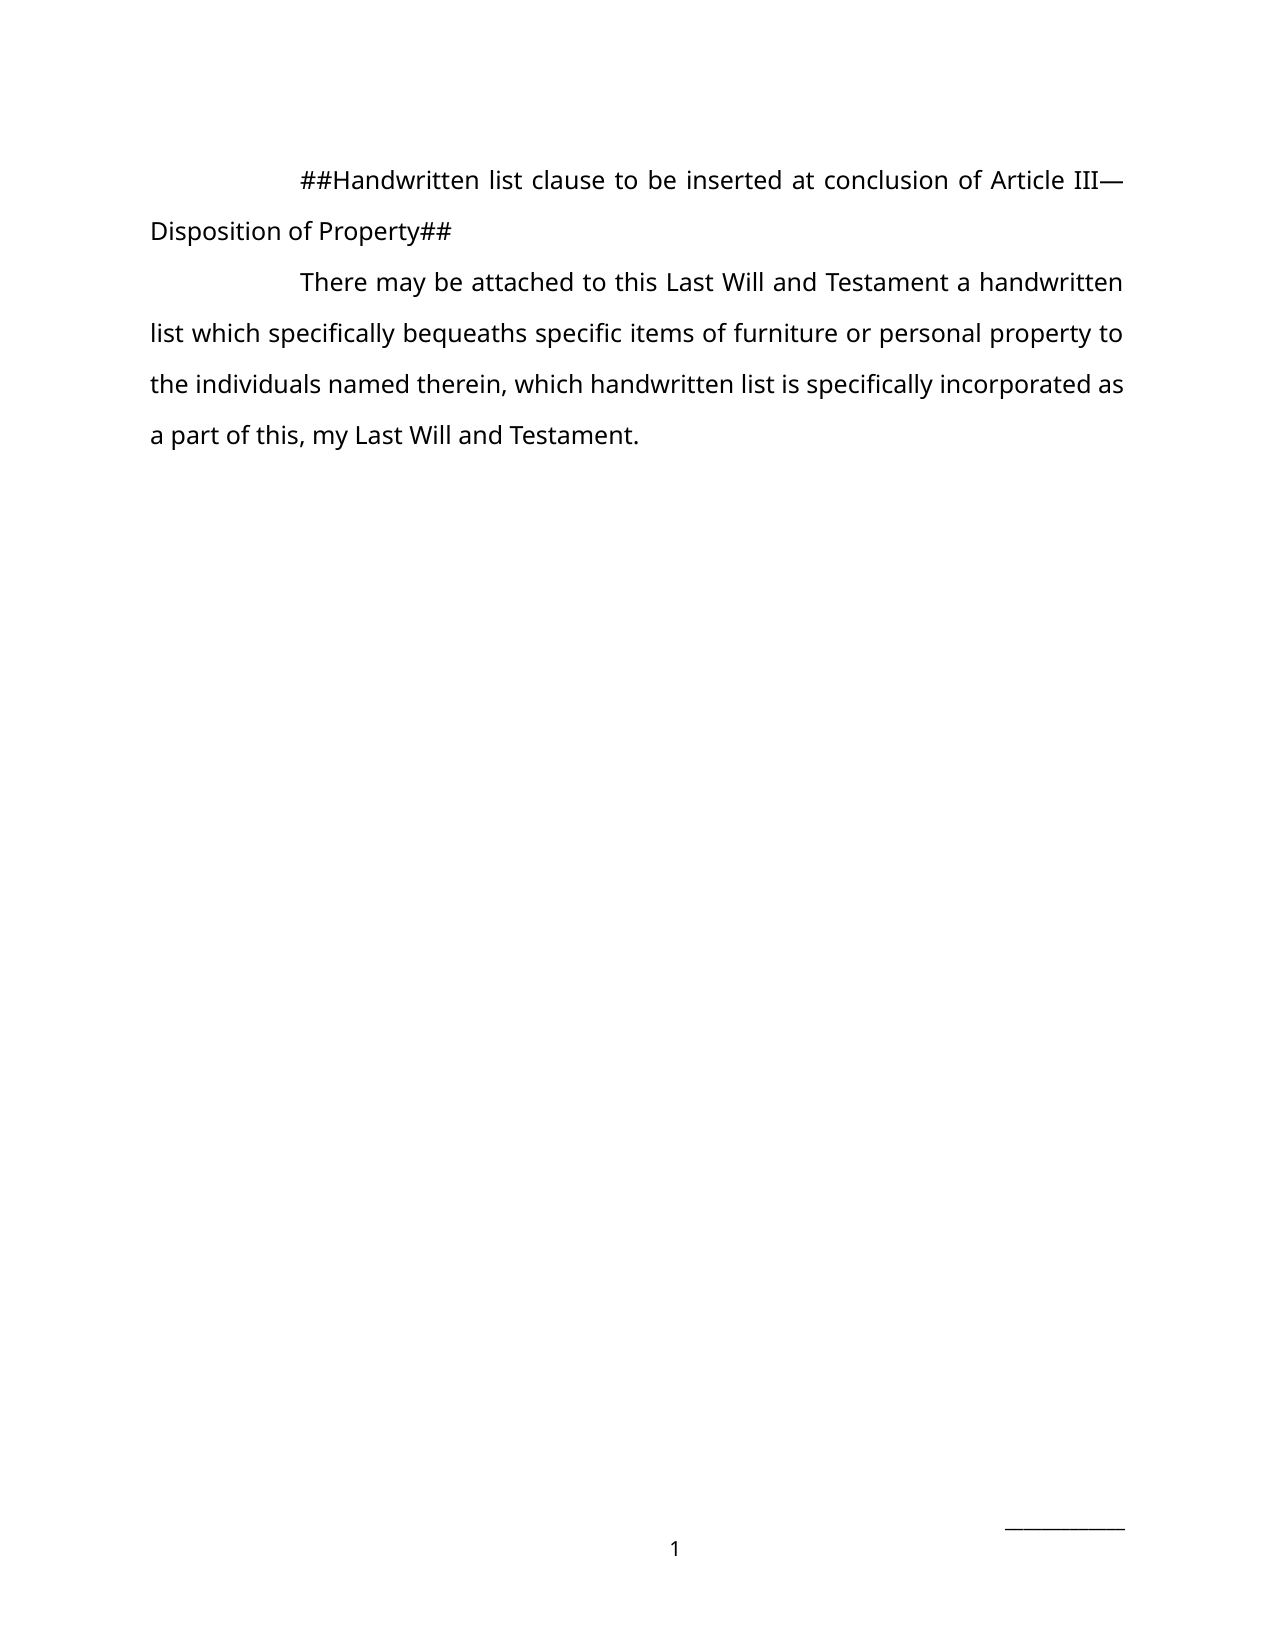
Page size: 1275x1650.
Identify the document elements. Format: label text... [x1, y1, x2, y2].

text ##Handwritten list clause to be inserted at conclusion of Article III—Disposition of Property## [150, 162, 1125, 248]
text There may be attached to this Last Will and Testament a handwritten list which specifically bequeaths specific items of furniture or personal property to the individuals named therein, which handwritten list is specifically incorporated as a part of this, my Last Will and Testament. [150, 264, 1125, 452]
